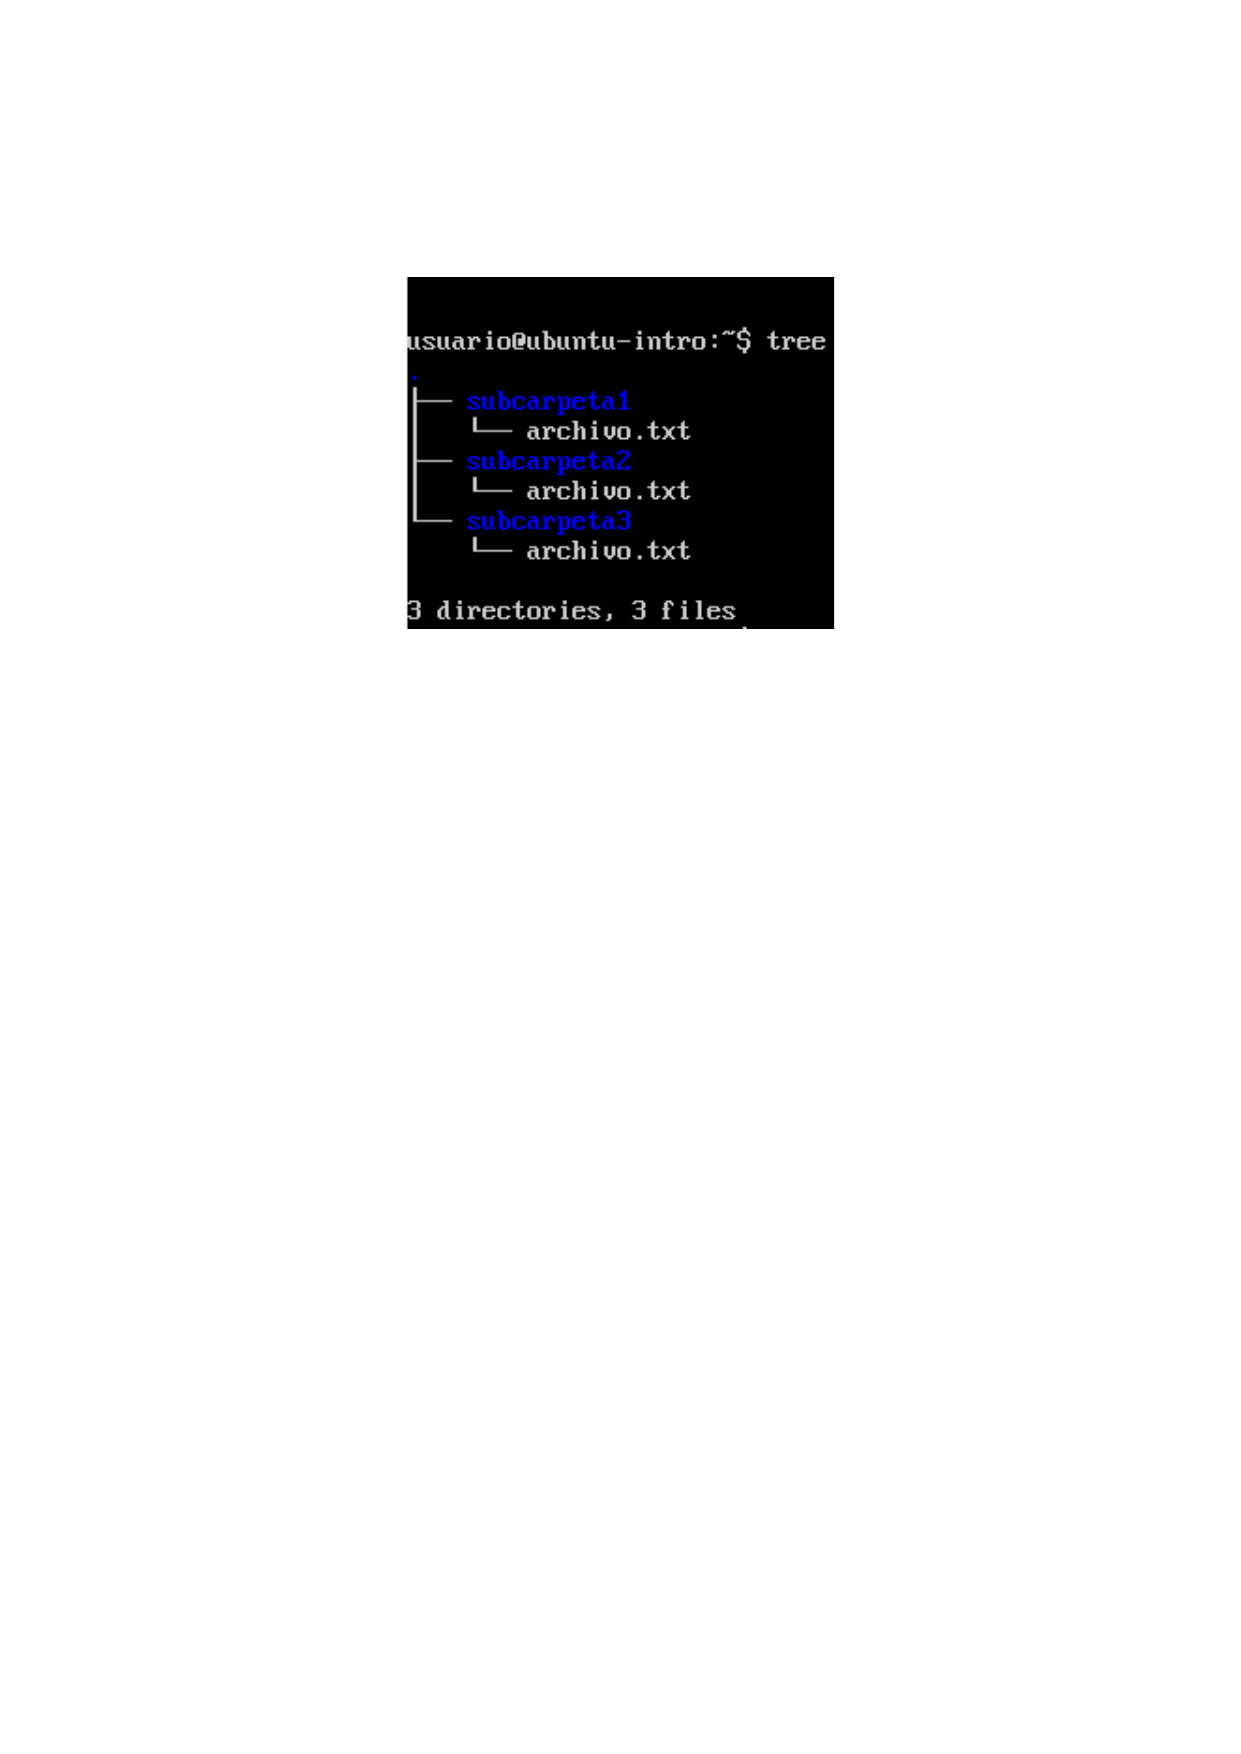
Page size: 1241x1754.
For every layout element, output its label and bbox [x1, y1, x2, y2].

picture [406, 277, 835, 629]
